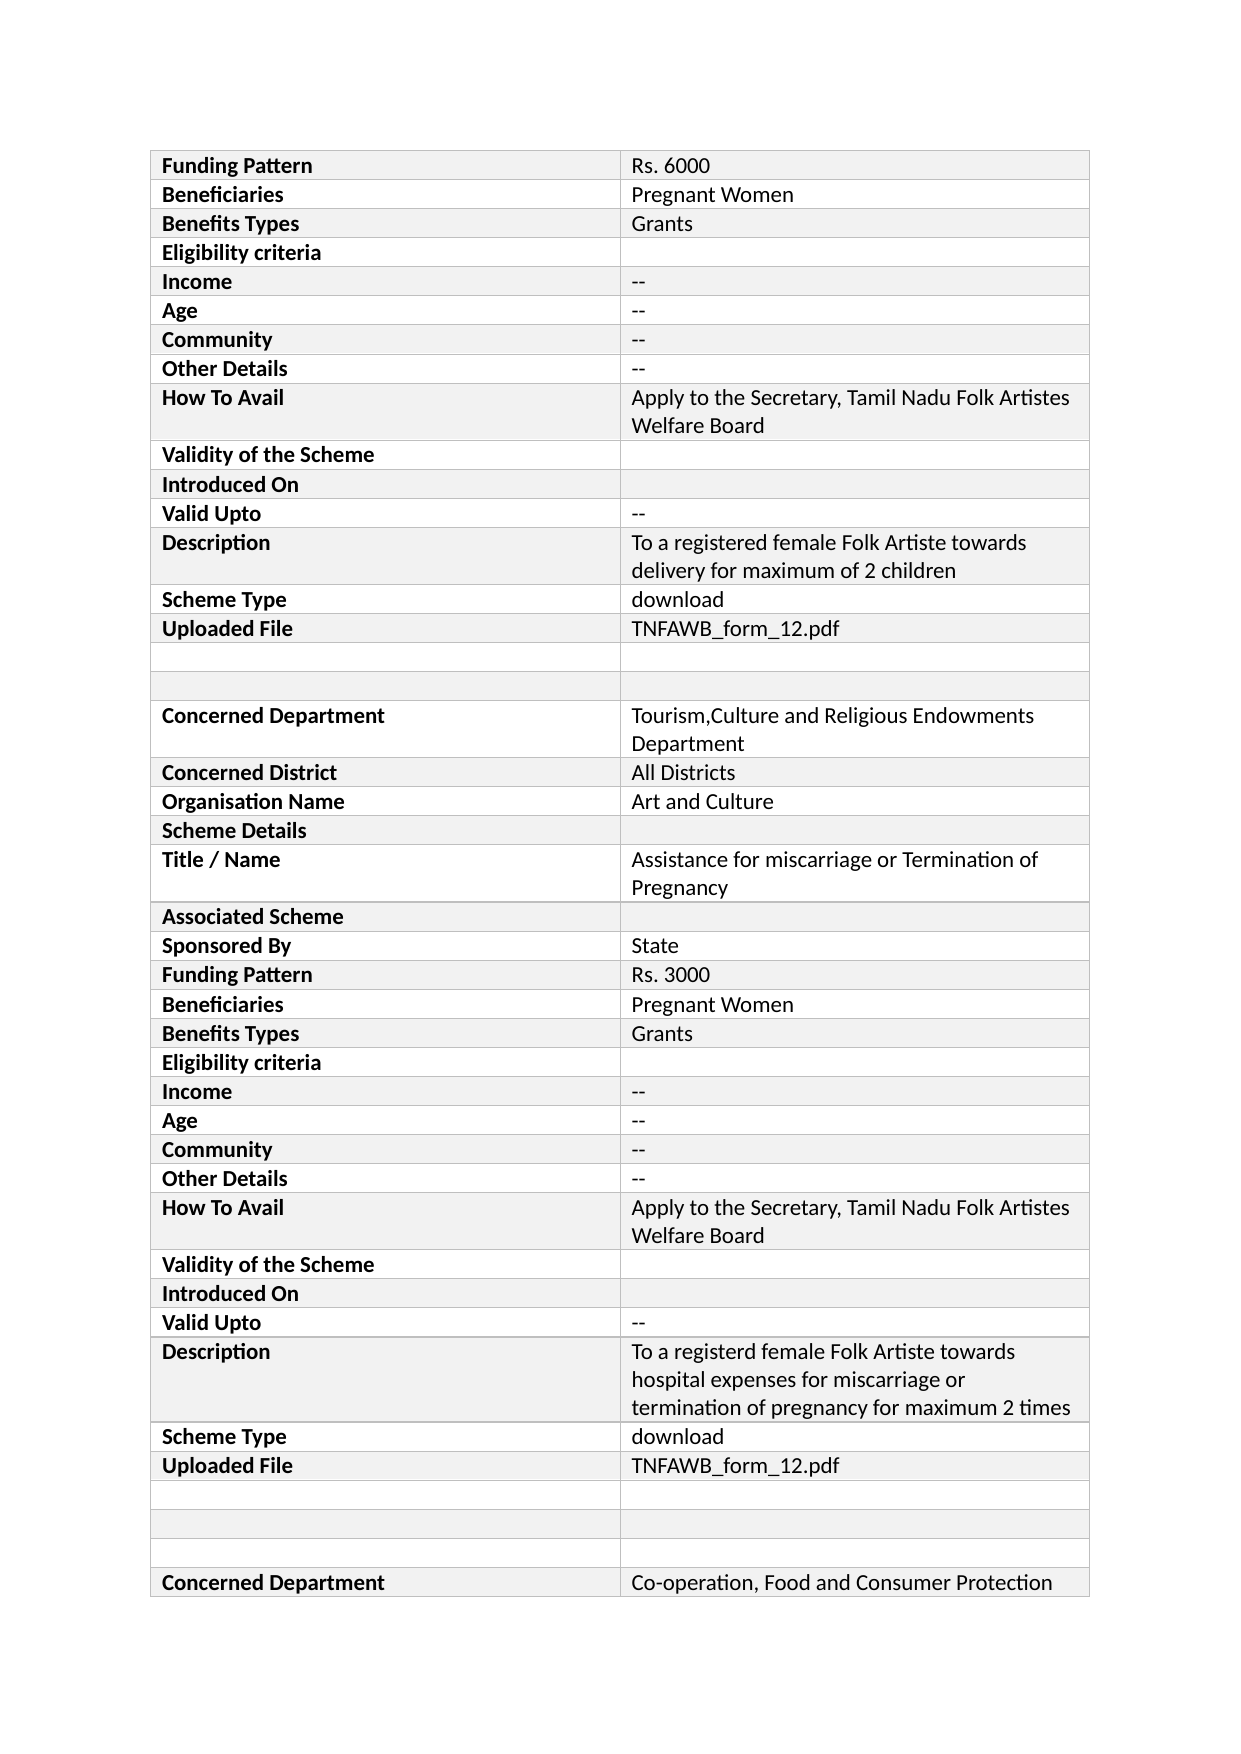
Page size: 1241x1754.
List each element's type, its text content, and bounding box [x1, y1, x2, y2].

table_cell Uploaded File [151, 614, 620, 642]
table_cell Tourism,Culture and Religious Endowments Department [621, 701, 1089, 757]
table_cell [151, 1510, 620, 1538]
table_cell Concerned District [151, 758, 620, 786]
table_cell Beneficiaries [151, 990, 620, 1018]
table_cell download [621, 585, 1089, 613]
table_cell Scheme Type [151, 585, 620, 613]
table_cell [621, 238, 1089, 266]
table_cell All Districts [621, 758, 1089, 786]
table_cell [621, 470, 1089, 498]
table_cell Sponsored By [151, 932, 620, 959]
table_cell Valid Upto [151, 499, 620, 527]
table_cell Age [151, 1106, 620, 1134]
table_cell [621, 441, 1089, 469]
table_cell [621, 1568, 1089, 1596]
table_cell Beneficiaries [151, 180, 620, 208]
table_cell Income [151, 267, 620, 295]
table_cell download [621, 1423, 1089, 1451]
table_cell Apply to the Secretary, Tamil Nadu Folk Artistes Welfare Board [621, 384, 1089, 439]
table_cell [151, 1481, 620, 1509]
table_cell Apply to the Secretary, Tamil Nadu Folk Artistes Welfare Board [621, 1193, 1089, 1249]
table_cell Benefits Types [151, 1019, 620, 1047]
table_cell [621, 672, 1089, 700]
table_cell Grants [621, 1019, 1089, 1047]
table_cell -- [621, 499, 1089, 527]
table_cell Description [151, 528, 620, 584]
table_cell Eligibility criteria [151, 238, 620, 266]
table_cell -- [621, 325, 1089, 353]
table_cell Funding Pattern [151, 151, 620, 179]
table_cell [621, 816, 1089, 844]
table_cell Uploaded File [151, 1452, 620, 1479]
table_cell Concerned Department [151, 701, 620, 757]
table_cell Benefits Types [151, 209, 620, 237]
table_cell [151, 672, 620, 700]
table_cell -- [621, 1308, 1089, 1336]
table_cell To a registerd female Folk Artiste towards hospital expenses for miscarriage or termination of pregnancy for maximum 2 times [621, 1338, 1089, 1421]
table_cell Age [151, 296, 620, 324]
table_cell [621, 643, 1089, 671]
table_cell -- [621, 1135, 1089, 1163]
table_cell Pregnant Women [621, 180, 1089, 208]
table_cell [151, 1568, 620, 1596]
table_cell TNFAWB_form_12.pdf [621, 1452, 1089, 1479]
table_cell Scheme Type [151, 1423, 620, 1451]
table_cell -- [621, 296, 1089, 324]
table_cell [621, 1250, 1089, 1278]
table_cell Introduced On [151, 1279, 620, 1307]
table_cell [621, 1048, 1089, 1076]
table_cell Scheme Details [151, 816, 620, 844]
table_cell Eligibility criteria [151, 1048, 620, 1076]
table_cell -- [621, 1106, 1089, 1134]
table_cell Introduced On [151, 470, 620, 498]
table_cell Valid Upto [151, 1308, 620, 1336]
table_cell -- [621, 267, 1089, 295]
table_cell Rs. 6000 [621, 151, 1089, 179]
table_cell Description [151, 1338, 620, 1421]
table_cell [151, 1539, 620, 1567]
table_cell Assistance for miscarriage or Termination of Pregnancy [621, 845, 1089, 901]
table_cell Title / Name [151, 845, 620, 901]
table_cell -- [621, 1164, 1089, 1192]
table_cell [621, 1510, 1089, 1538]
table_cell Art and Culture [621, 787, 1089, 815]
table_cell [621, 903, 1089, 931]
table_cell Community [151, 325, 620, 353]
table_cell Funding Pattern [151, 961, 620, 989]
table_cell Rs. 3000 [621, 961, 1089, 989]
table_cell Pregnant Women [621, 990, 1089, 1018]
table_cell [621, 1481, 1089, 1509]
table_cell [151, 643, 620, 671]
table_cell How To Avail [151, 1193, 620, 1249]
table_cell Validity of the Scheme [151, 1250, 620, 1278]
table_cell Other Details [151, 355, 620, 382]
table_cell Income [151, 1077, 620, 1105]
table_cell Community [151, 1135, 620, 1163]
table_cell [621, 1279, 1089, 1307]
table_cell [621, 1539, 1089, 1567]
table_cell TNFAWB_form_12.pdf [621, 614, 1089, 642]
table_cell Validity of the Scheme [151, 441, 620, 469]
table_cell How To Avail [151, 384, 620, 439]
table_cell -- [621, 355, 1089, 382]
table_cell Grants [621, 209, 1089, 237]
table_cell -- [621, 1077, 1089, 1105]
table_cell Associated Scheme [151, 903, 620, 931]
table_cell To a registered female Folk Artiste towards delivery for maximum of 2 children [621, 528, 1089, 584]
table_cell Organisation Name [151, 787, 620, 815]
table_cell Other Details [151, 1164, 620, 1192]
table_cell State [621, 932, 1089, 959]
